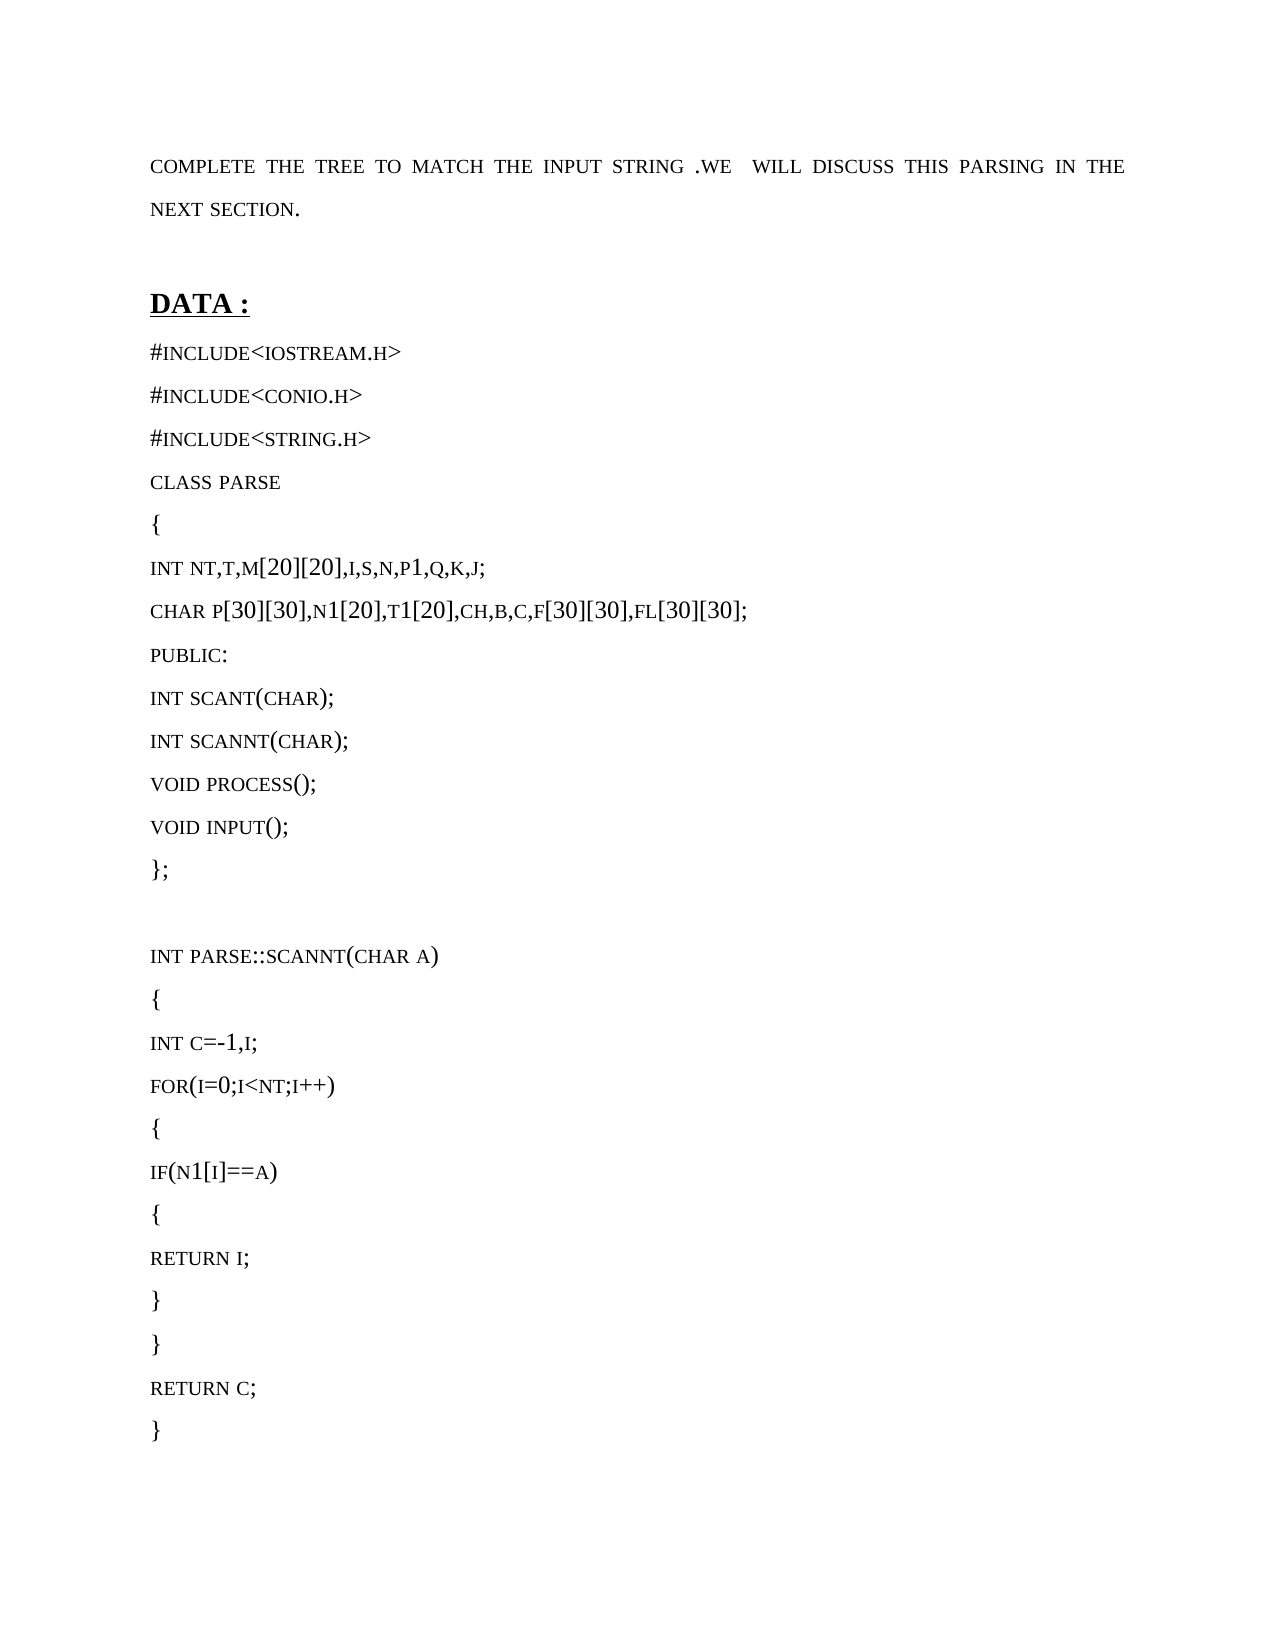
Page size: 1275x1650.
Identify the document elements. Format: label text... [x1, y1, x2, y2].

text int parse::scannt(char a) [150, 941, 1125, 969]
text void process(); [150, 768, 1125, 797]
text } [150, 1286, 1125, 1314]
text int nt,t,m[20][20],i,s,n,p1,q,k,j; [150, 552, 1125, 581]
text class parse [150, 466, 1125, 495]
text { [150, 1113, 1125, 1142]
text return i; [150, 1242, 1125, 1271]
text } [150, 1415, 1125, 1444]
text for(i=0;i<nt;i++) [150, 1070, 1125, 1099]
text public: [150, 639, 1125, 667]
text char p[30][30],n1[20],t1[20],ch,b,c,f[30][30],fl[30][30]; [150, 596, 1125, 624]
text if(n1[i]==a) [150, 1156, 1125, 1185]
text #include<conio.h> [150, 380, 1125, 409]
text int c=-1,i; [150, 1027, 1125, 1056]
text DATA : [150, 287, 1125, 320]
text }; [150, 854, 1125, 883]
text void input(); [150, 811, 1125, 840]
text { [150, 509, 1125, 538]
text #include<iostream.h> [150, 337, 1125, 366]
text #include<string.h> [150, 423, 1125, 452]
text int scannt(char); [150, 725, 1125, 754]
text return c; [150, 1372, 1125, 1401]
text } [150, 1329, 1125, 1357]
text int scant(char); [150, 682, 1125, 711]
text { [150, 984, 1125, 1012]
text { [150, 1199, 1125, 1228]
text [150, 150, 1125, 222]
